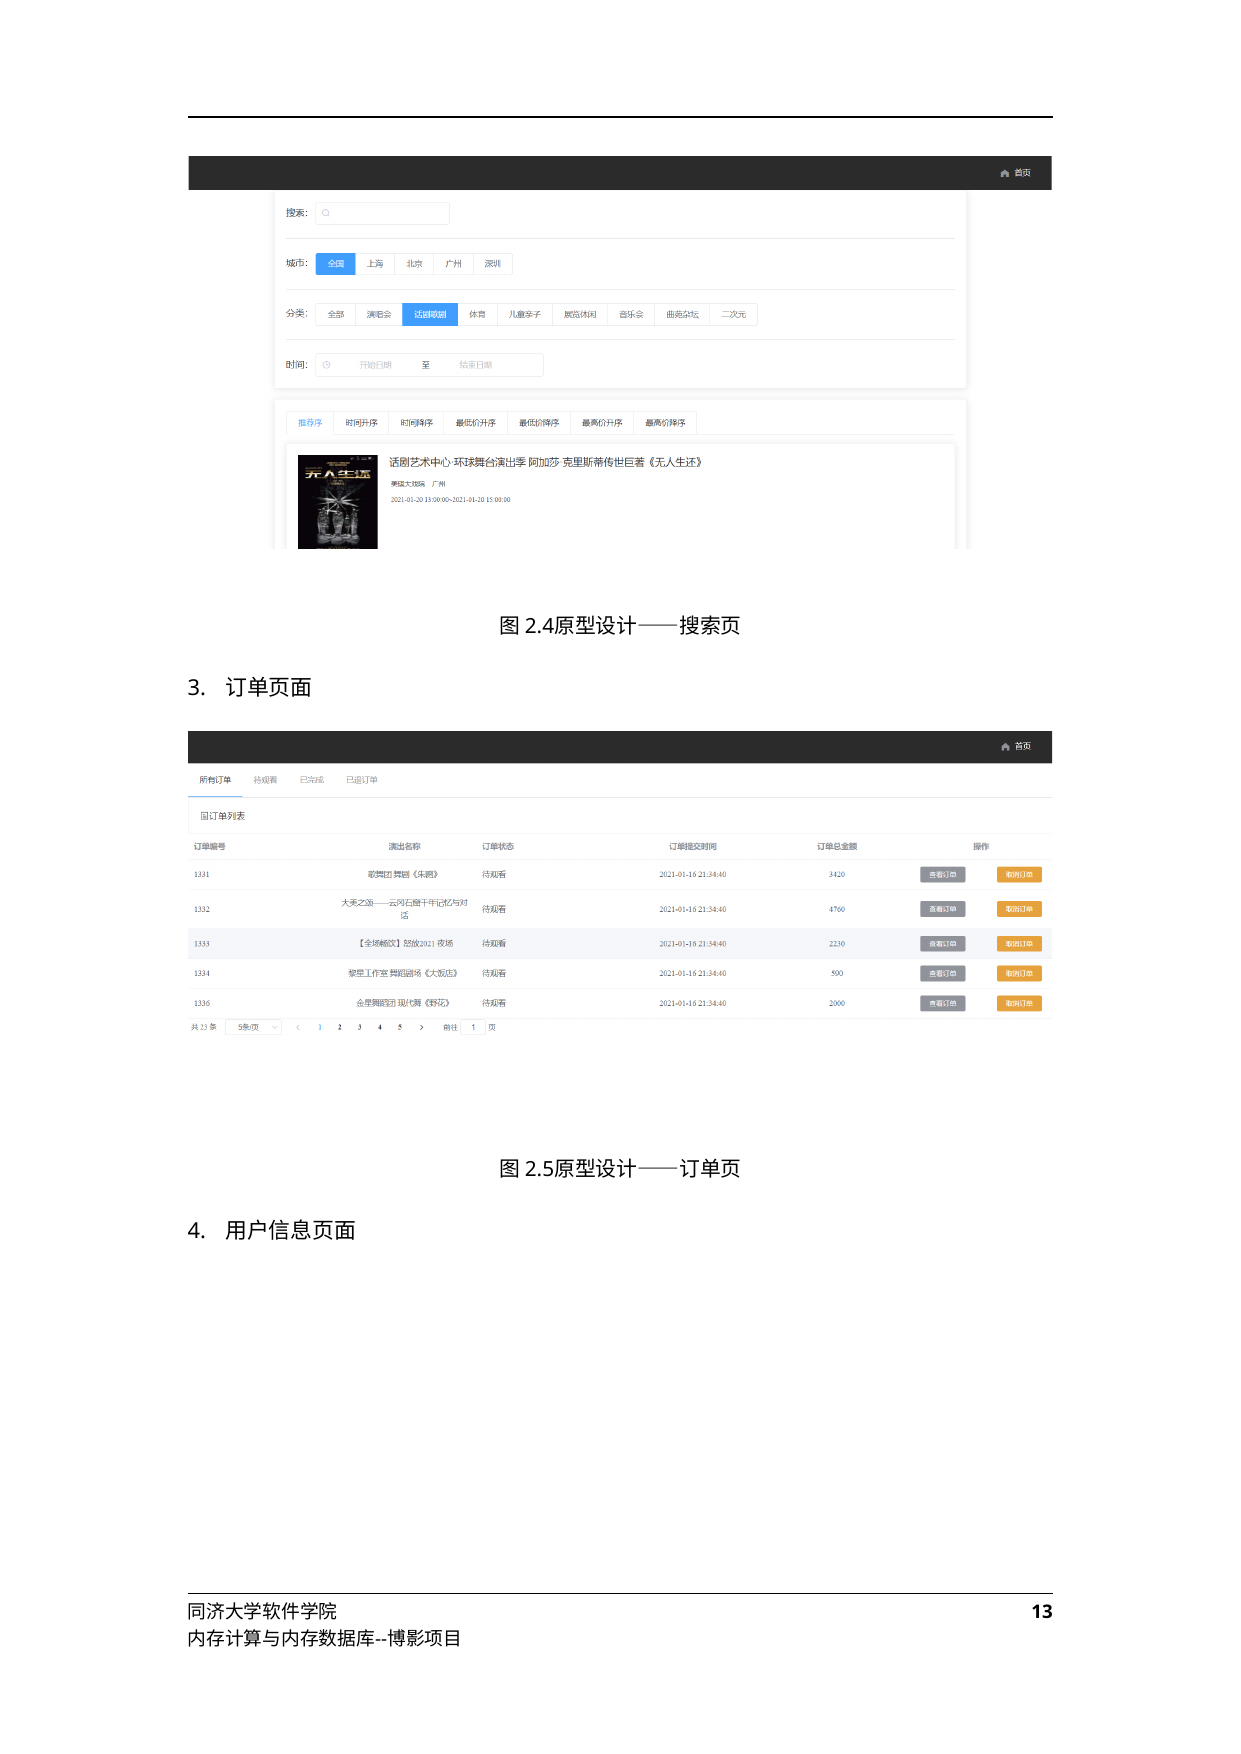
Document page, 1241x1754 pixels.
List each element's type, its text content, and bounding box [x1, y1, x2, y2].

picture [188, 731, 1053, 1119]
text 图 2.5原型设计——订单页 [187, 1151, 1053, 1183]
picture [188, 156, 1052, 549]
text 图 2.4原型设计——搜索页 [187, 608, 1053, 641]
list 订单页面 [187, 670, 1053, 702]
list 用户信息页面 [187, 1212, 1053, 1245]
